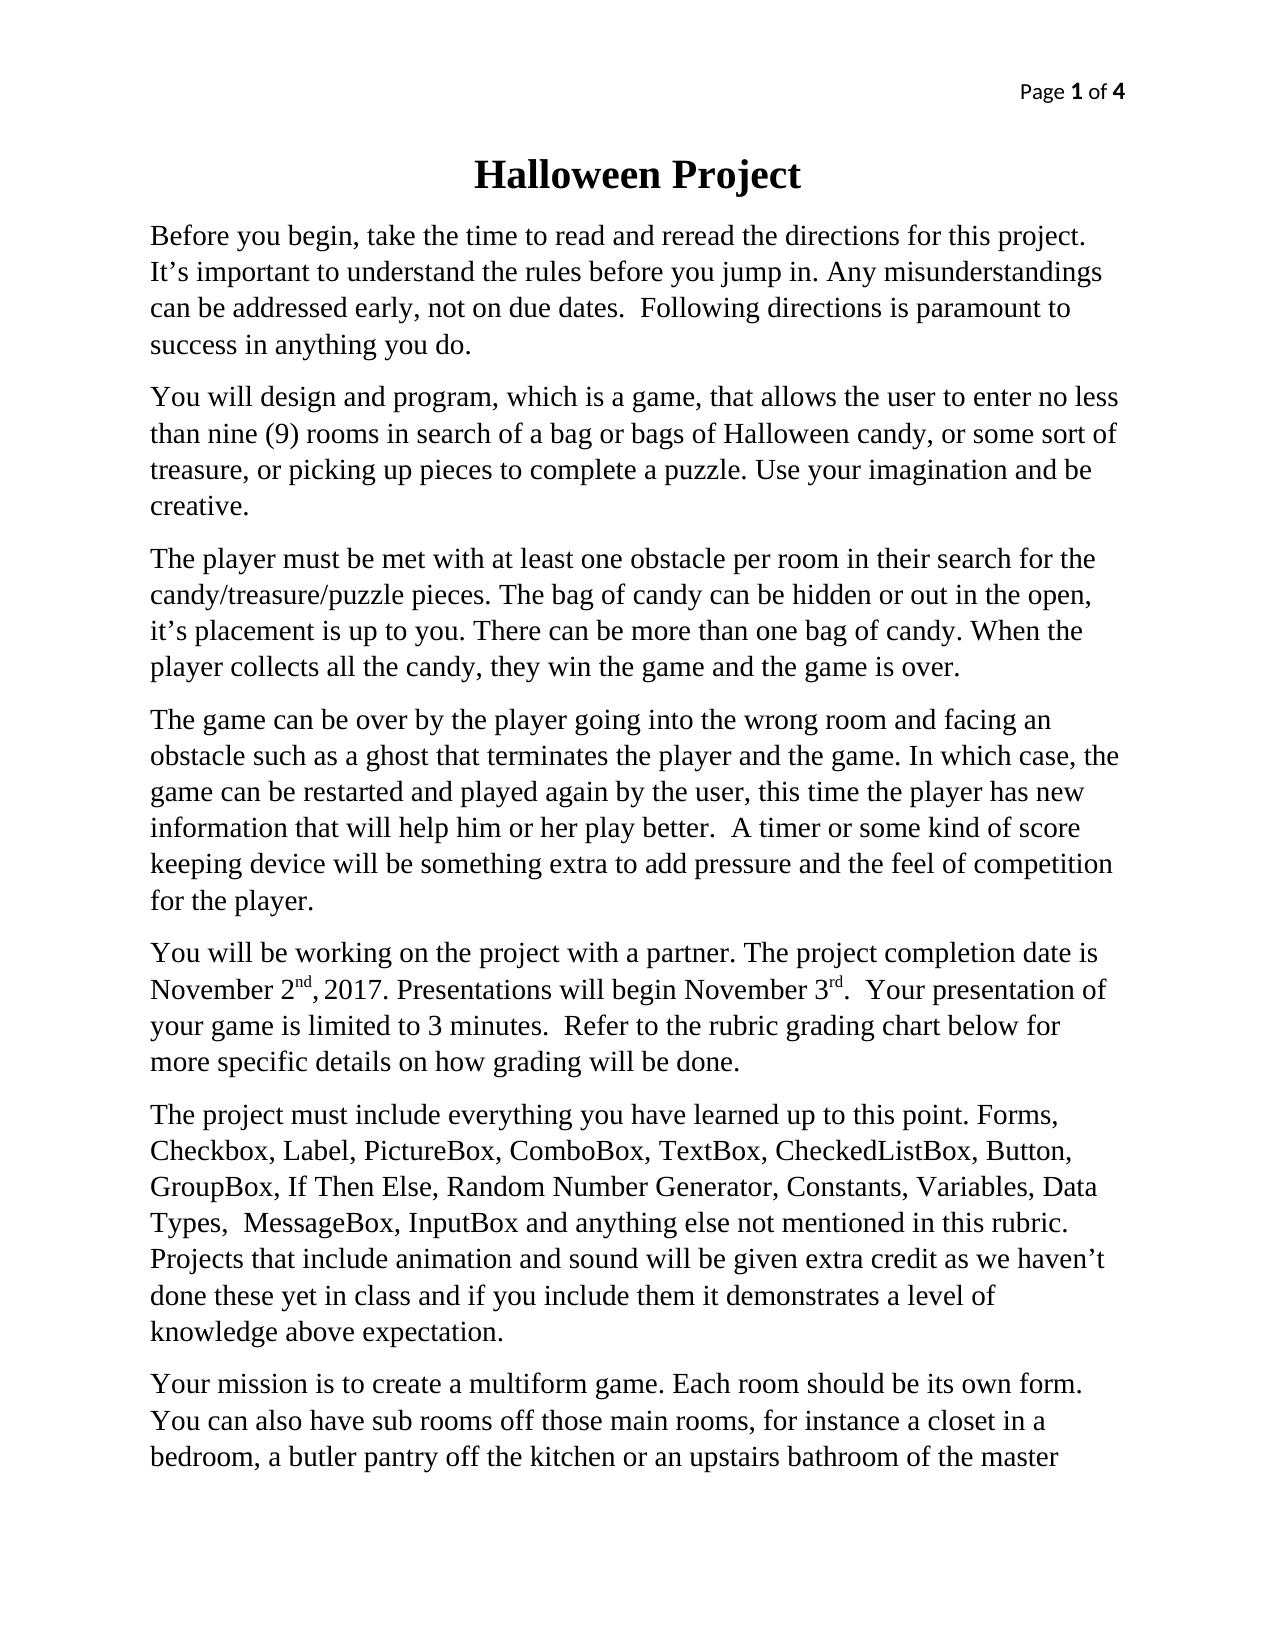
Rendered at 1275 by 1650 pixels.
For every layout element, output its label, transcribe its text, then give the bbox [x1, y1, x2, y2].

text You will design and program, which is a game, that allows the user to enter no less than nine (9) rooms in search of a bag or bags of Halloween candy, or some sort of treasure, or picking up pieces to complete a puzzle. Use your imagination and be creative. [150, 379, 1125, 522]
text The project must include everything you have learned up to this point. Forms, Checkbox, Label, PictureBox, ComboBox, TextBox, CheckedListBox, Button, GroupBox, If Then Else, Random Number Generator, Constants, Variables, Data Types, MessageBox, InputBox and anything else not mentioned in this rubric. Projects that include animation and sound will be given extra credit as we haven’t done these yet in class and if you include them it demonstrates a level of knowledge above expectation. [150, 1097, 1125, 1347]
text You will be working on the project with a partner. The project completion date is November 2nd, 2017. Presentations will begin November 3rd. Your presentation of your game is limited to 3 minutes. Refer to the rubric grading chart below for more specific details on how grading will be done. [150, 936, 1125, 1078]
text Halloween Project [150, 150, 1125, 198]
text Before you begin, take the time to read and reread the directions for this project. It’s important to understand the rules before you jump in. Any misunderstandings can be addressed early, not on due dates. Following directions is paramount to success in anything you do. [150, 218, 1125, 360]
text The player must be met with at least one obstacle per room in their search for the candy/treasure/puzzle pieces. The bag of candy can be hidden or out in the open, it’s placement is up to you. There can be more than one bag of candy. When the player collects all the candy, they win the game and the game is over. [150, 541, 1125, 683]
text The game can be over by the player going into the wrong room and facing an obstacle such as a ghost that terminates the player and the game. In which case, the game can be restarted and played again by the user, this time the player has new information that will help him or her play better. A timer or some kind of score keeping device will be something extra to add pressure and the feel of competition for the player. [150, 702, 1125, 916]
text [150, 1367, 1125, 1472]
